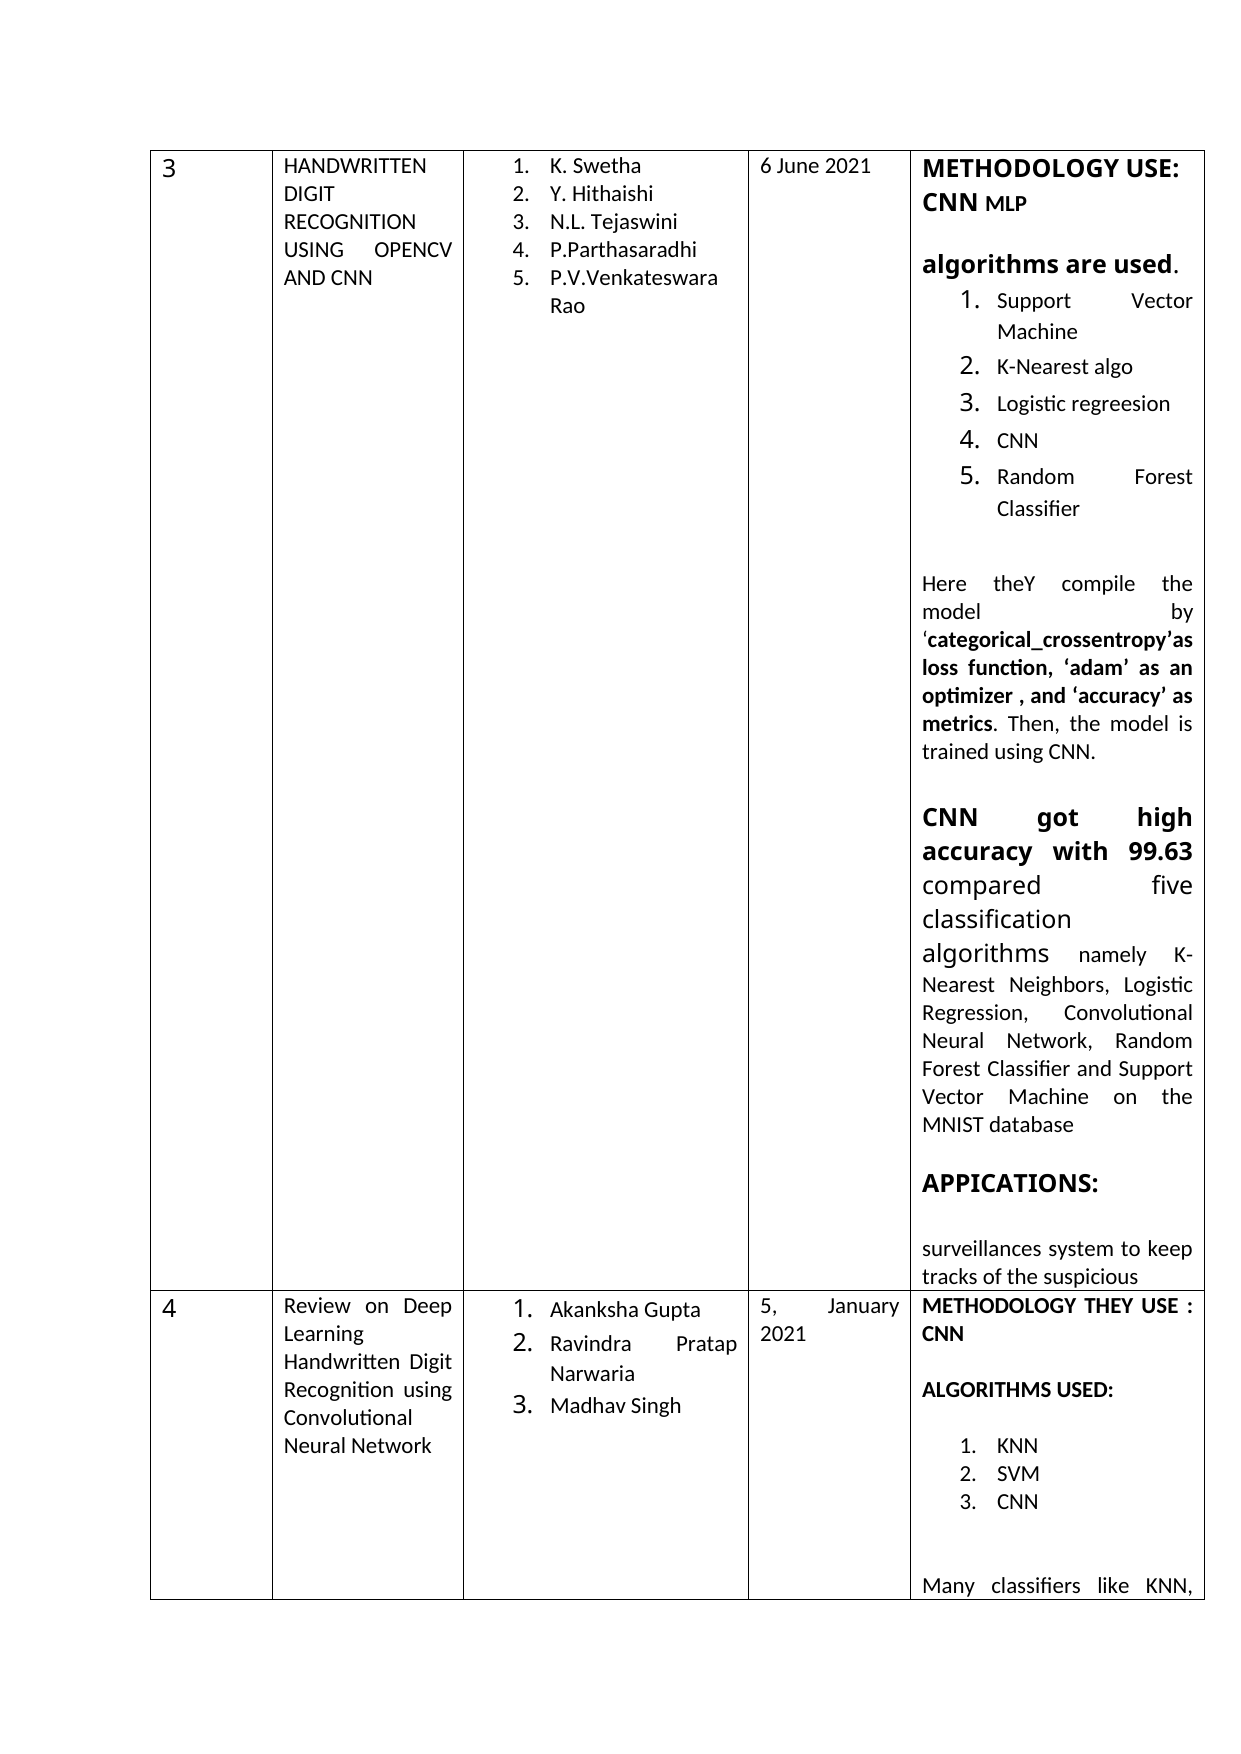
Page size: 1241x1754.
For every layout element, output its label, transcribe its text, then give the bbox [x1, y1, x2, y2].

table_cell HANDWRITTEN DIGIT RECOGNITION USING OPENCV AND CNN [273, 151, 463, 1290]
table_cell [464, 1291, 748, 1599]
table_cell METHODOLOGY USE: CNN MLP algorithms are used. Support Vector Machine K-Nearest algo Logistic regreesion CNN Random Forest Classifier Here theY compile the model by ‘categorical_crossentropy’as loss function, ‘adam’ as an optimizer , and ‘accuracy’ as metrics. Then, the model is trained using CNN. CNN got high accuracy with 99.63 compared five classification algorithms namely K-Nearest Neighbors, Logistic Regression, Convolutional Neural Network, Random Forest Classifier and Support Vector Machine on the MNIST database APPICATIONS: surveillances system to keep tracks of the suspicious [911, 151, 1204, 1290]
table_cell K. Swetha Y. Hithaishi N.L. Tejaswini P.Parthasaradhi P.V.Venkateswara Rao [464, 151, 748, 1290]
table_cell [911, 1291, 1204, 1599]
table_cell 6 June 2021 [749, 151, 910, 1290]
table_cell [273, 1291, 463, 1599]
table_cell 3 [151, 151, 272, 1290]
table_cell 5, January 2021 [749, 1291, 910, 1599]
table_cell 4 [151, 1291, 272, 1599]
